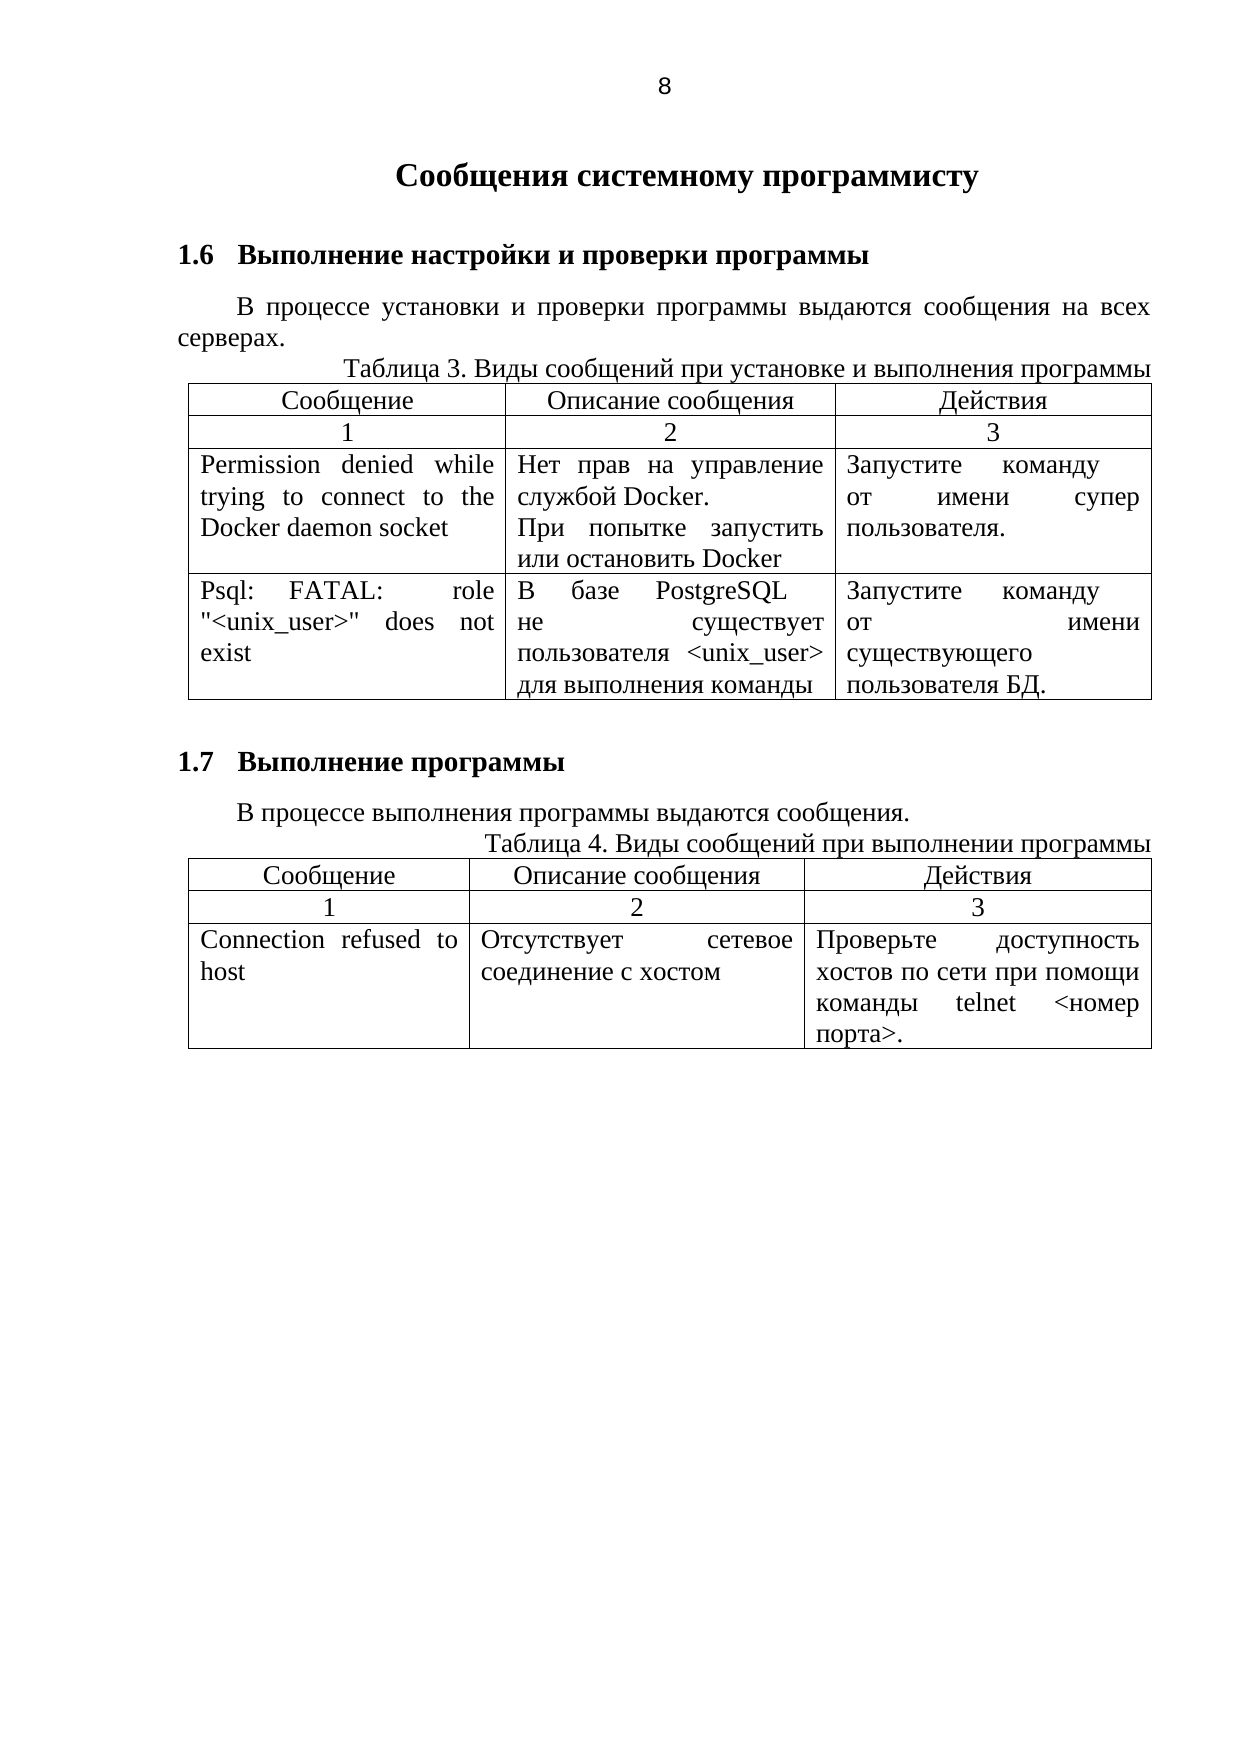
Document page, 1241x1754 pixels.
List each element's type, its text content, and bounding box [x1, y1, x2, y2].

table_header Сообщение [189, 384, 505, 415]
text Таблица 4. Виды сообщений при выполнении программы [177, 827, 1152, 858]
subtitle Сообщения системному программисту [222, 155, 1152, 194]
subtitle Выполнение настройки и проверки программы [177, 237, 1152, 271]
table_cell 3 [836, 416, 1151, 448]
text Таблица 3. Виды сообщений при установке и выполнения программы [177, 352, 1152, 383]
table_header Сообщение [189, 859, 469, 890]
table_cell 2 [470, 891, 804, 923]
table_cell 1 [189, 416, 505, 448]
table_header Описание сообщения [506, 384, 835, 415]
table_cell В базе PostgreSQL не существует пользователя <unix_user> для выполнения команды [506, 574, 835, 699]
table_cell Запустите команду от имени супер пользователя. [836, 449, 1151, 573]
table_cell Permission denied while trying to connect to the Docker daemon socket [189, 449, 505, 573]
table_cell Psql: FATAL: role "<unix_user>" does not exist [189, 574, 505, 699]
table_header Действия [805, 859, 1151, 890]
subtitle Выполнение программы [177, 744, 1152, 777]
text В процессе выполнения программы выдаются сообщения. [177, 796, 1152, 827]
table_cell Проверьте доступность хостов по сети при помощи команды telnet <номер порта>. [805, 924, 1151, 1048]
table_cell Нет прав на управление службой Docker. При попытке запустить или остановить Docker [506, 449, 835, 573]
table_cell 3 [805, 891, 1151, 923]
table_cell 2 [506, 416, 835, 448]
text В процессе установки и проверки программы выдаются сообщения на всех серверах. [177, 290, 1152, 352]
table_header Описание сообщения [470, 859, 804, 890]
table_cell Отсутствует сетевое соединение с хостом [470, 924, 804, 1048]
table_header Действия [836, 384, 1151, 415]
table_cell 1 [189, 891, 469, 923]
table_cell Connection refused to host [189, 924, 469, 1048]
table_cell Запустите команду от имени существующего пользователя БД. [836, 574, 1151, 699]
